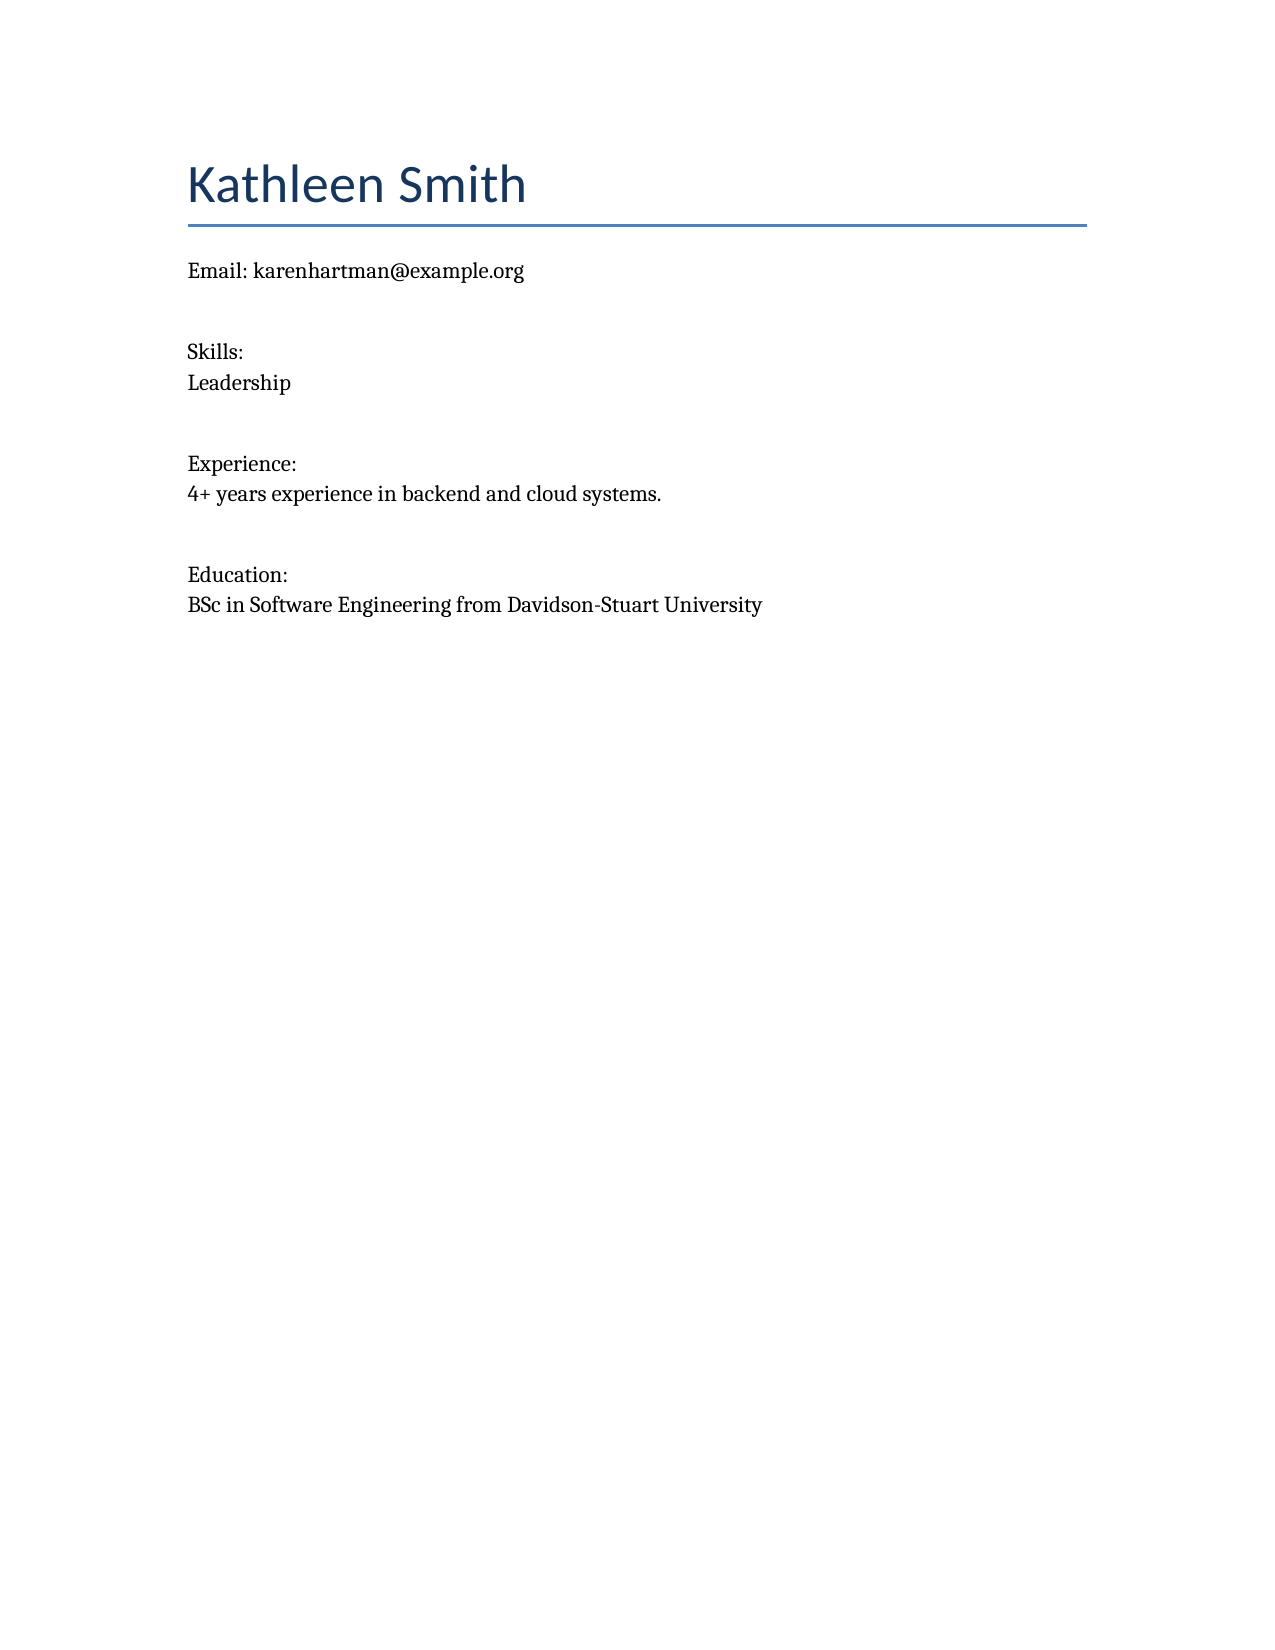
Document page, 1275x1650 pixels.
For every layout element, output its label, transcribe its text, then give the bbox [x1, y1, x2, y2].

text Experience: 4+ years experience in backend and cloud systems. [187, 420, 1087, 507]
text Skills: Leadership [187, 309, 1087, 396]
text Email: karenhartman@example.org [187, 258, 1087, 284]
text Education: BSc in Software Engineering from Davidson-Stuart University [187, 532, 1087, 618]
title Kathleen Smith [187, 150, 1087, 227]
